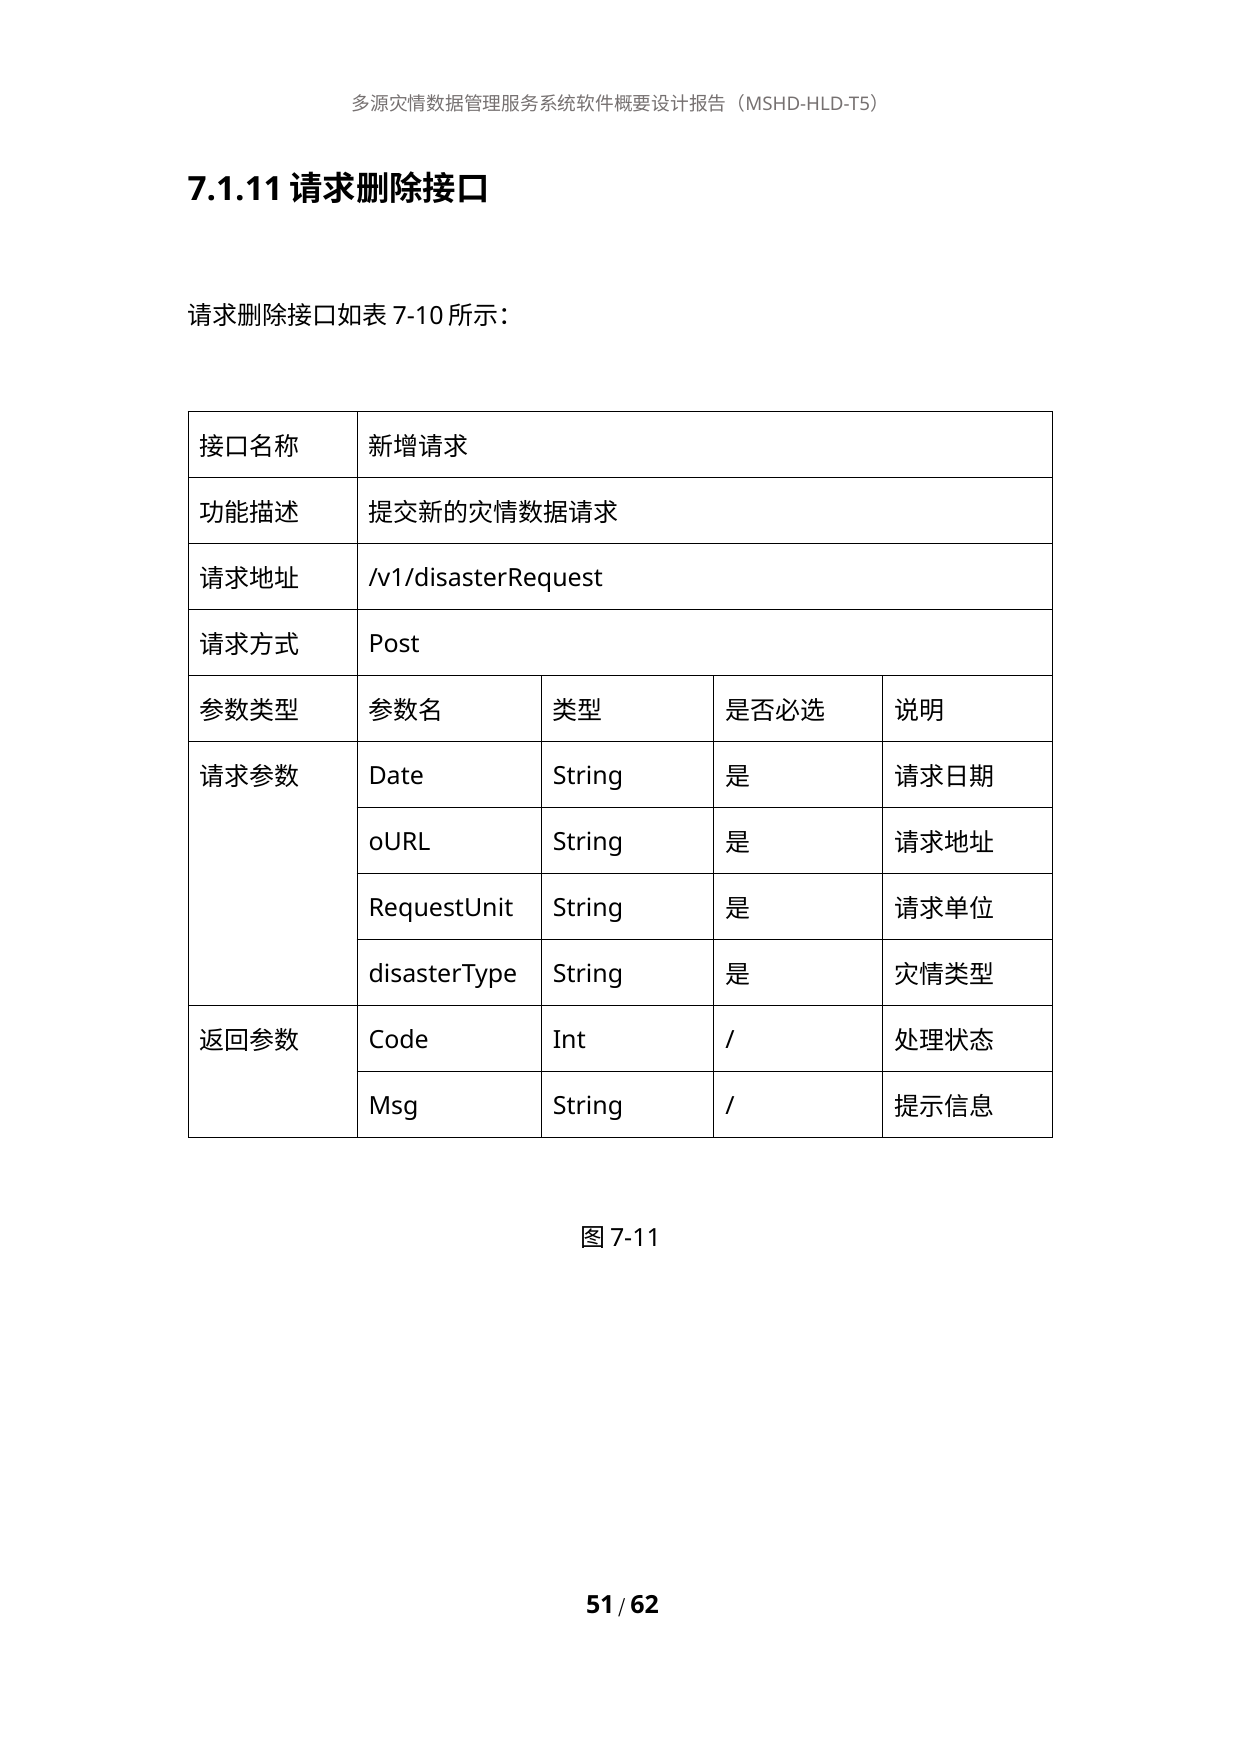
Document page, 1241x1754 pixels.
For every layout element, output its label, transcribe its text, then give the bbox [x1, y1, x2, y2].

table_cell String [542, 742, 713, 807]
table_header 接口名称 [189, 412, 357, 477]
table_cell 是 [714, 940, 882, 1005]
table_cell 是 [714, 742, 882, 807]
table_cell 是 [714, 808, 882, 873]
table_cell 返回参数 [189, 1006, 357, 1137]
table_cell String [542, 1072, 713, 1137]
table_cell String [542, 940, 713, 1005]
table_cell 类型 [542, 676, 713, 741]
table_cell oURL [358, 808, 541, 873]
text 请求删除接口如表7-10所示： [187, 281, 1053, 346]
table_cell 请求单位 [883, 874, 1052, 939]
table_cell 提交新的灾情数据请求 [358, 478, 1052, 543]
table_cell 是否必选 [714, 676, 882, 741]
table_cell 请求方式 [189, 610, 357, 675]
table_cell disasterType [358, 940, 541, 1005]
table_cell String [542, 808, 713, 873]
table_cell RequestUnit [358, 874, 541, 939]
table_cell 请求参数 [189, 742, 357, 1005]
table_cell Msg [358, 1072, 541, 1137]
table_cell 处理状态 [883, 1006, 1052, 1071]
table_cell 是 [714, 874, 882, 939]
table_cell /v1/disasterRequest [358, 544, 1052, 609]
table_cell 请求地址 [883, 808, 1052, 873]
table_cell 灾情类型 [883, 940, 1052, 1005]
table_cell 参数类型 [189, 676, 357, 741]
table_cell / [714, 1006, 882, 1071]
table_cell 提示信息 [883, 1072, 1052, 1137]
table_cell Date [358, 742, 541, 807]
table_cell / [714, 1072, 882, 1137]
table_header 新增请求 [358, 412, 1052, 477]
table_cell 请求地址 [189, 544, 357, 609]
table_cell 说明 [883, 676, 1052, 741]
table_cell 功能描述 [189, 478, 357, 543]
table_cell Int [542, 1006, 713, 1071]
table_cell 参数名 [358, 676, 541, 741]
table_cell Post [358, 610, 1052, 675]
text 图7-11 [187, 1203, 1053, 1268]
table_cell String [542, 874, 713, 939]
table_cell Code [358, 1006, 541, 1071]
subtitle 7.1.11请求删除接口 [187, 153, 1053, 218]
table_cell 请求日期 [883, 742, 1052, 807]
